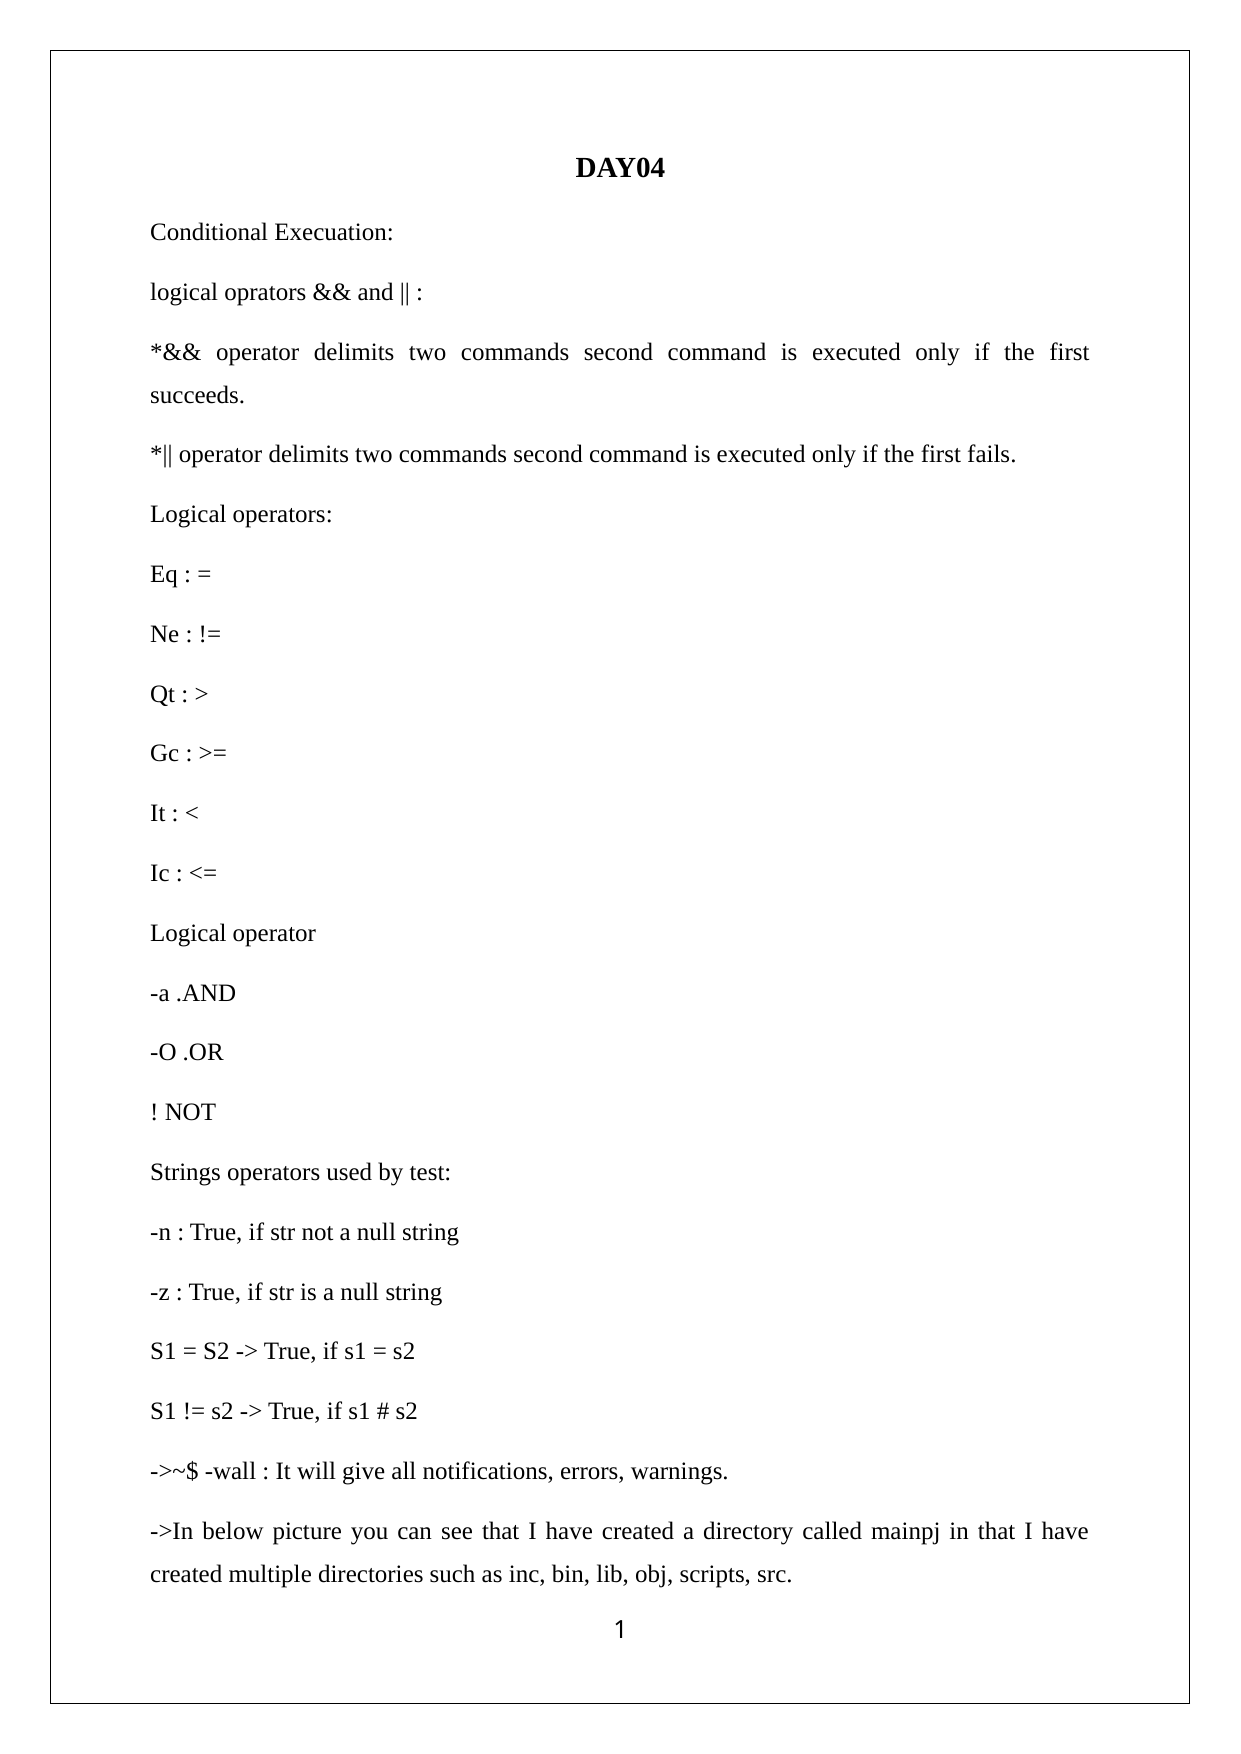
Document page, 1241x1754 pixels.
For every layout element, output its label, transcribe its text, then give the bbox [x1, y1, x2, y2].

text Gc : >= [150, 738, 1090, 767]
text *|| operator delimits two commands second command is executed only if the first fails. [150, 439, 1090, 468]
text logical oprators && and || : [150, 277, 1090, 306]
text ->~$ -wall : It will give all notifications, errors, warnings. [150, 1456, 1090, 1485]
text ! NOT [150, 1097, 1090, 1126]
text ->In below picture you can see that I have created a directory called mainpj in that I have created multiple directories such as inc, bin, lib, obj, scripts, src. [150, 1516, 1090, 1588]
text -z : True, if str is a null string [150, 1277, 1090, 1305]
text *&& operator delimits two commands second command is executed only if the first succeeds. [150, 337, 1090, 408]
text -a .AND [150, 978, 1090, 1006]
text Ne : != [150, 619, 1090, 648]
text S1 = S2 -> True, if s1 = s2 [150, 1336, 1090, 1365]
text Conditional Execuation: [150, 217, 1090, 246]
text -O .OR [150, 1037, 1090, 1066]
text S1 != s2 -> True, if s1 # s2 [150, 1396, 1090, 1425]
text Ic : <= [150, 858, 1090, 887]
text DAY04 [150, 150, 1090, 183]
text Logical operators: [150, 499, 1090, 528]
text Strings operators used by test: [150, 1157, 1090, 1186]
text Logical operator [150, 918, 1090, 947]
text Qt : > [150, 679, 1090, 707]
text Eq : = [150, 559, 1090, 588]
text It : < [150, 798, 1090, 827]
text -n : True, if str not a null string [150, 1217, 1090, 1246]
